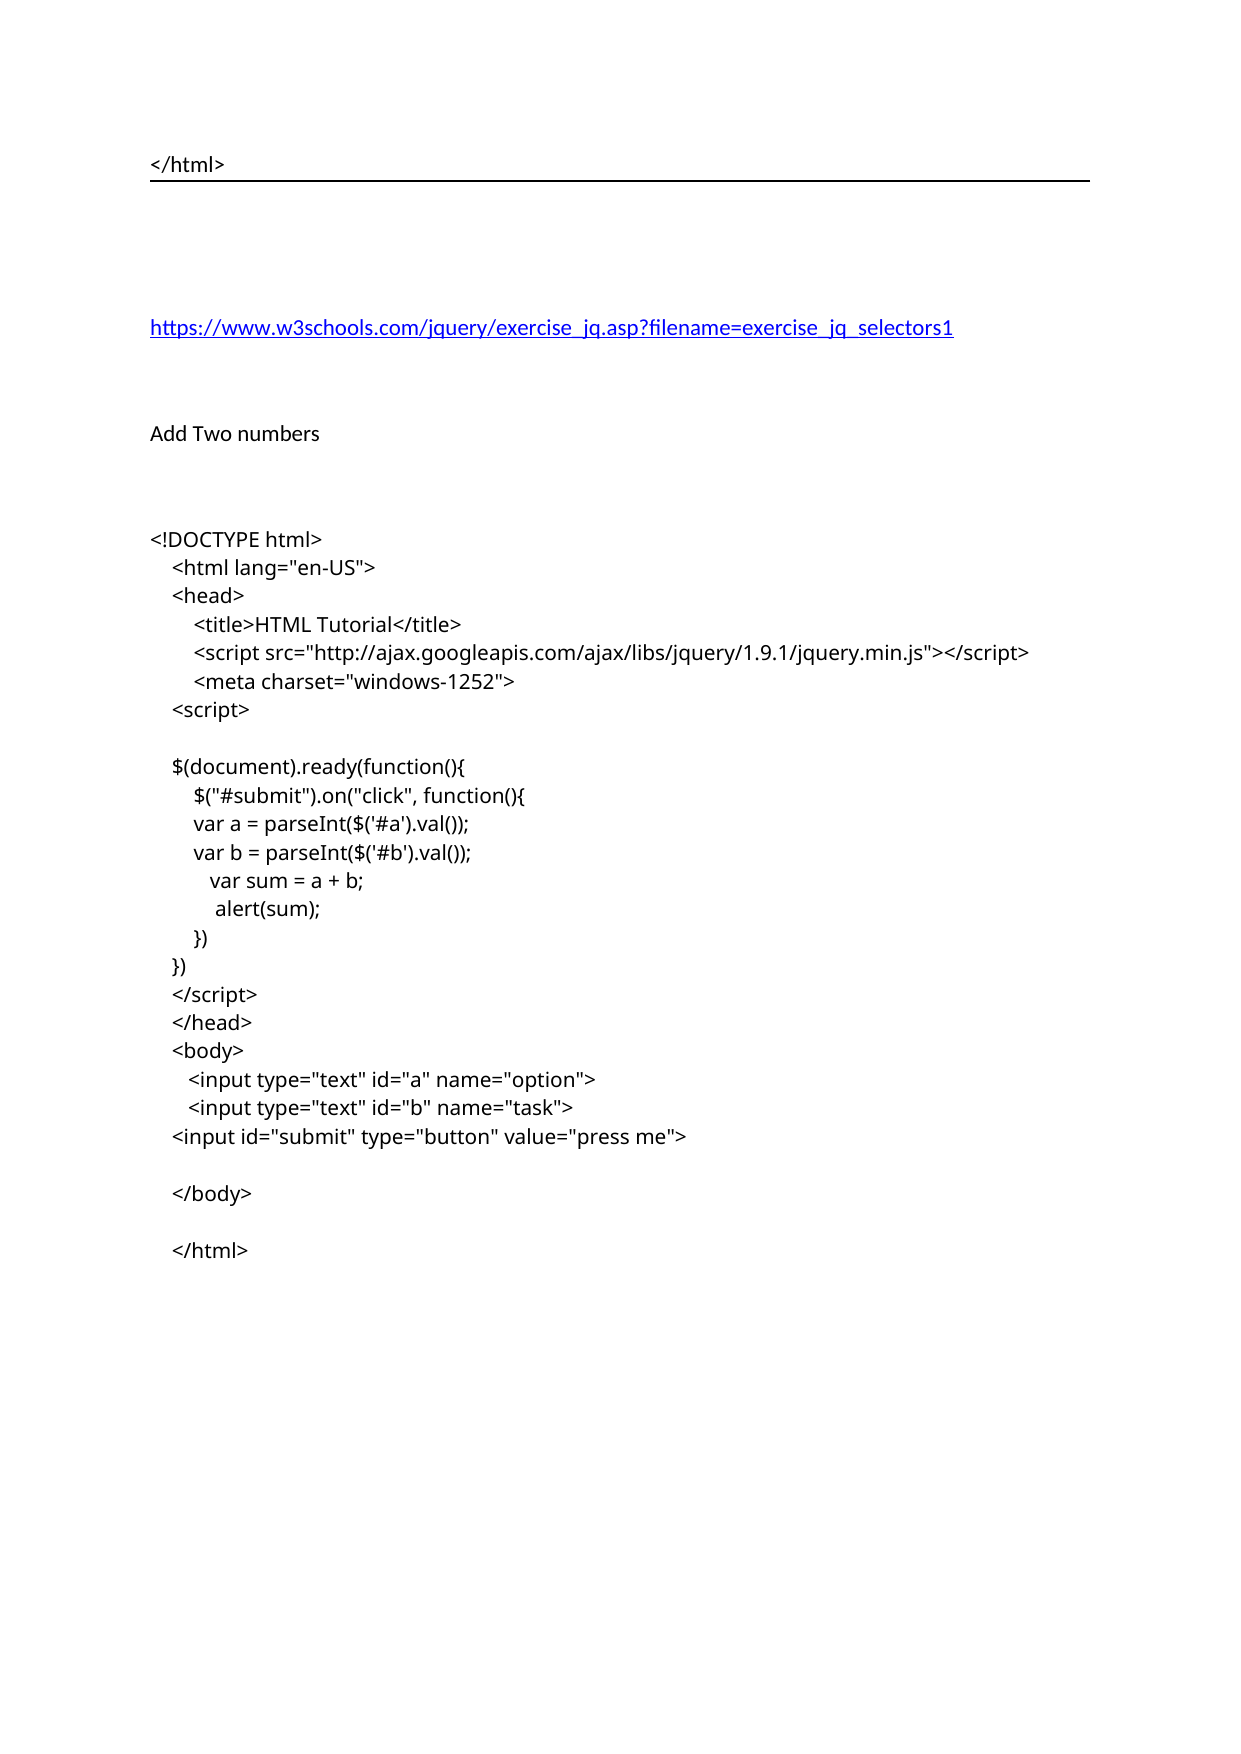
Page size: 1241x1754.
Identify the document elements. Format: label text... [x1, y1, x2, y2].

text </html> [150, 1236, 1090, 1264]
text <meta charset="windows-1252"> [150, 667, 1090, 695]
text </head> [150, 1008, 1090, 1037]
text <html lang="en-US"> [150, 553, 1090, 582]
text <!DOCTYPE html> [150, 525, 1090, 553]
text var a = parseInt($('#a').val()); [150, 809, 1090, 838]
text }) [150, 923, 1090, 951]
text <script src="http://ajax.googleapis.com/ajax/libs/jquery/1.9.1/jquery.min.js"></script> [150, 638, 1090, 667]
text https://www.w3schools.com/jquery/exercise_jq.asp?filename=exercise_jq_selectors1 [150, 313, 1090, 341]
text var b = parseInt($('#b').val()); [150, 838, 1090, 866]
text <script> [150, 695, 1090, 724]
text <head> [150, 582, 1090, 610]
text <title>HTML Tutorial</title> [150, 610, 1090, 638]
text <input id="submit" type="button" value="press me"> [150, 1122, 1090, 1150]
text <input type="text" id="a" name="option"> [150, 1065, 1090, 1093]
text alert(sum); [150, 894, 1090, 923]
text </body> [150, 1179, 1090, 1207]
text $(document).ready(function(){ [150, 752, 1090, 781]
text $("#submit").on("click", function(){ [150, 781, 1090, 809]
text Add Two numbers [150, 419, 1090, 447]
text <input type="text" id="b" name="task"> [150, 1093, 1090, 1122]
text </html> [150, 150, 1090, 180]
text var sum = a + b; [150, 866, 1090, 894]
text </script> [150, 980, 1090, 1008]
text <body> [150, 1037, 1090, 1065]
text }) [150, 951, 1090, 980]
